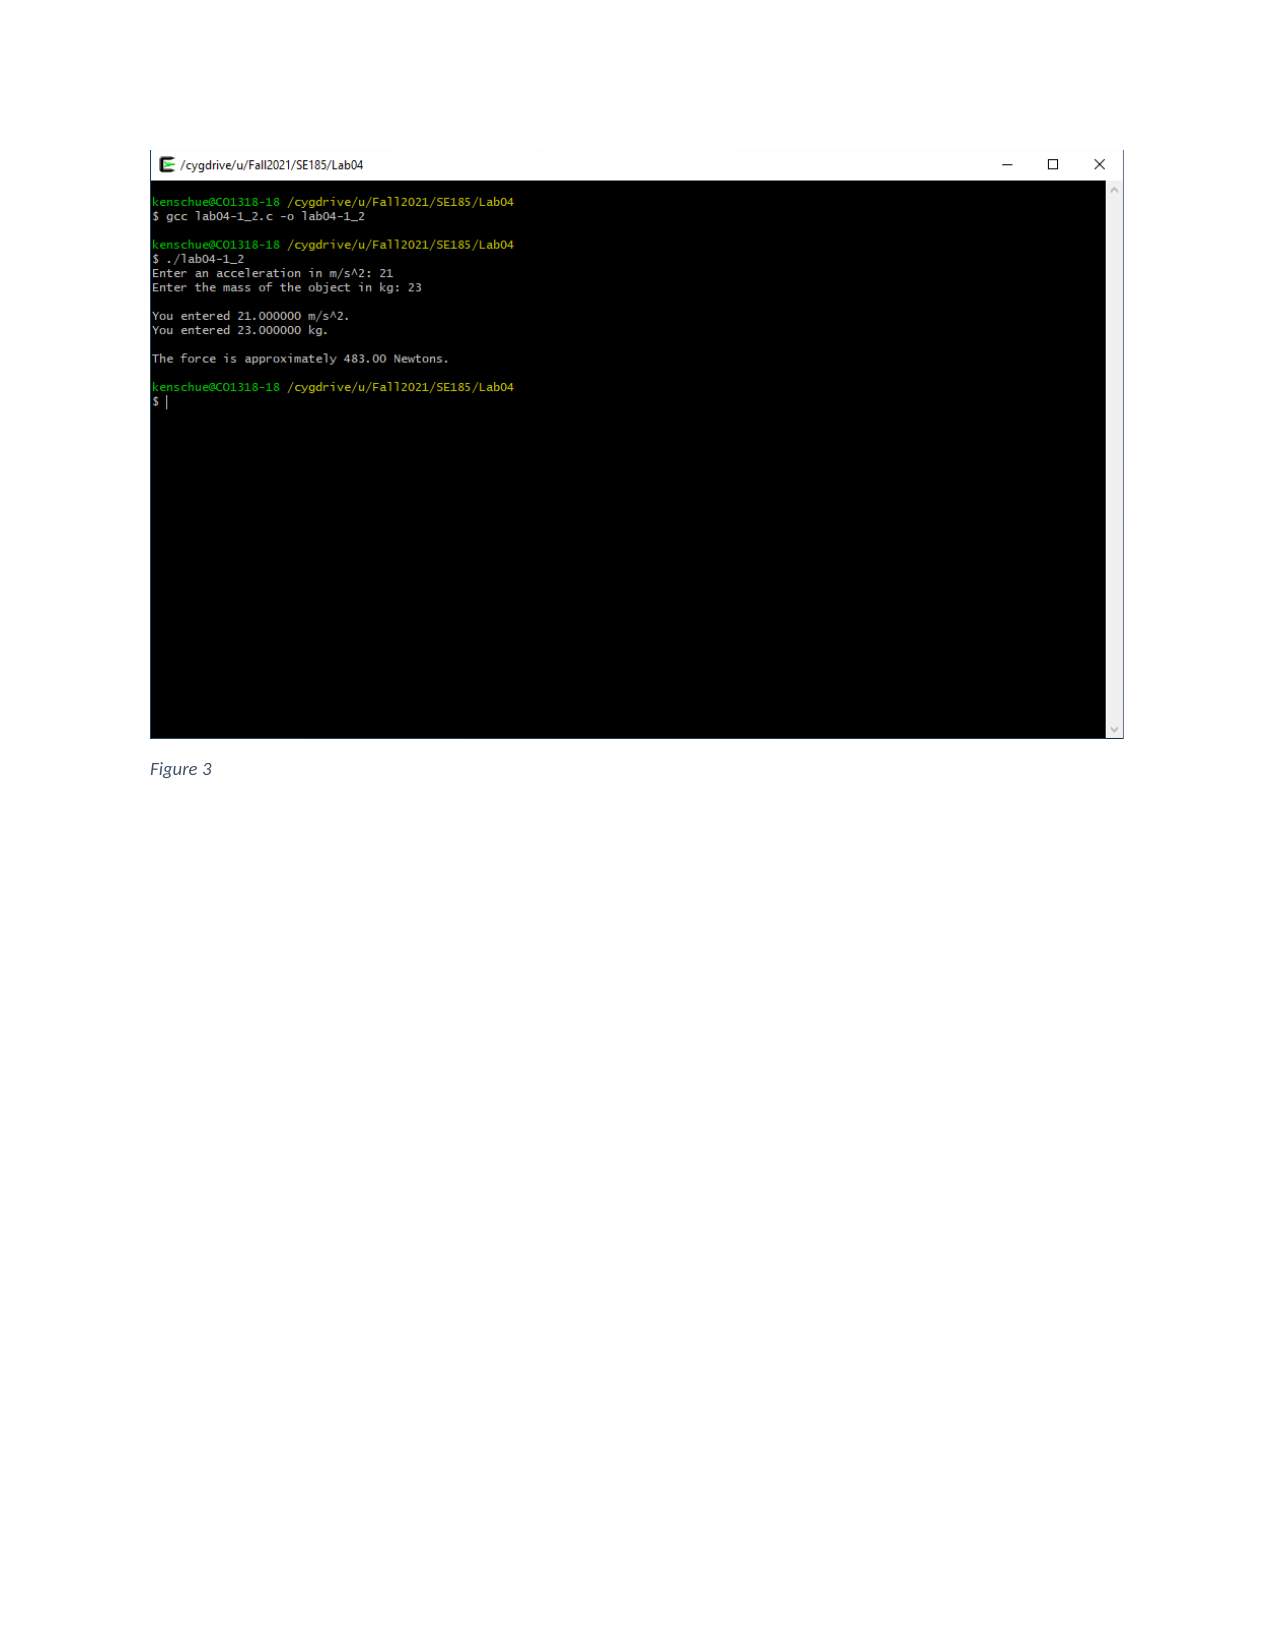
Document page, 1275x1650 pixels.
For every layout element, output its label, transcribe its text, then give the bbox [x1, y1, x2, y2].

picture [150, 150, 1124, 739]
